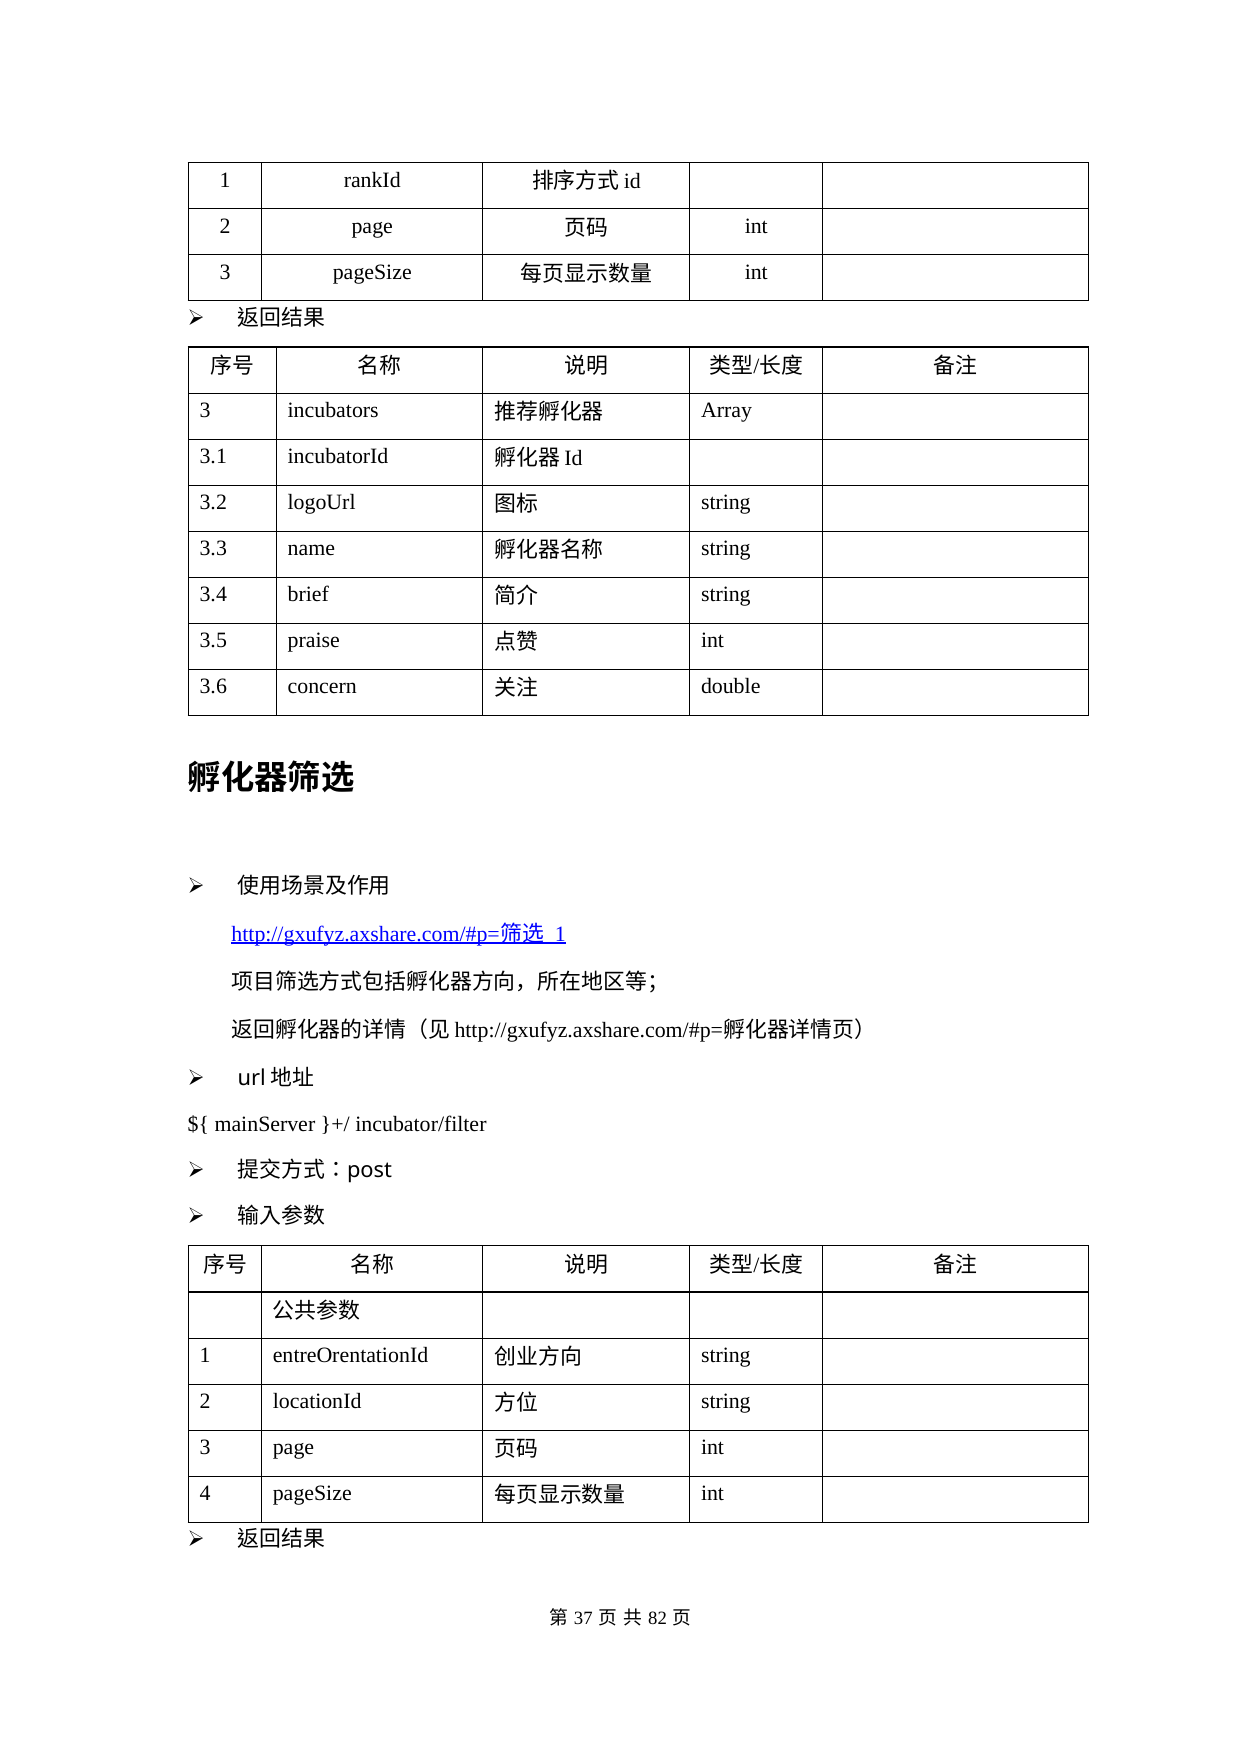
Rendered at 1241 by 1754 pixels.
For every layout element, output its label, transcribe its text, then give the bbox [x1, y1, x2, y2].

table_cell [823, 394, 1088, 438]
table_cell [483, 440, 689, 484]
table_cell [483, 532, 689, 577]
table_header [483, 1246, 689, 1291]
text 项目筛选方式包括孵化器方向，所在地区等； [187, 963, 1053, 996]
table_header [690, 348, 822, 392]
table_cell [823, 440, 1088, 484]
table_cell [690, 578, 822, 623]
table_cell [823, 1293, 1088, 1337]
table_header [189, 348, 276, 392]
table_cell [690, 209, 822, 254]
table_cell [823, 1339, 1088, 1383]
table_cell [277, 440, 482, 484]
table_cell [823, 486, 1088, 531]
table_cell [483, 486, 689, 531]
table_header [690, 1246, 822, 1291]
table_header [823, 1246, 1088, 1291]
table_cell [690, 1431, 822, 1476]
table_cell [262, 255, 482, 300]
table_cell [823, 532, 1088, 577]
list url地址 [187, 1060, 1053, 1093]
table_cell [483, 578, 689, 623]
text 返回孵化器的详情（见http://gxufyz.axshare.com/#p=孵化器详情页） [187, 1012, 1053, 1044]
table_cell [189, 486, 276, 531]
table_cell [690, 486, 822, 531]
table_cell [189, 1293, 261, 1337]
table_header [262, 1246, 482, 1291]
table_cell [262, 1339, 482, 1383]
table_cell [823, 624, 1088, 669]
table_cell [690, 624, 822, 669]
list 返回结果 [187, 301, 1053, 334]
list 输入参数 [187, 1200, 1053, 1233]
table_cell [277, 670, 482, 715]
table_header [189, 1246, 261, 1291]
list 使用场景及作用 [187, 870, 1053, 902]
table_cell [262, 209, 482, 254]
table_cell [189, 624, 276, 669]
subtitle 孵化器筛选 [187, 743, 1053, 808]
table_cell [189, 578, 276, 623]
text ${ mainServer }+/ incubator/filter [187, 1108, 1053, 1140]
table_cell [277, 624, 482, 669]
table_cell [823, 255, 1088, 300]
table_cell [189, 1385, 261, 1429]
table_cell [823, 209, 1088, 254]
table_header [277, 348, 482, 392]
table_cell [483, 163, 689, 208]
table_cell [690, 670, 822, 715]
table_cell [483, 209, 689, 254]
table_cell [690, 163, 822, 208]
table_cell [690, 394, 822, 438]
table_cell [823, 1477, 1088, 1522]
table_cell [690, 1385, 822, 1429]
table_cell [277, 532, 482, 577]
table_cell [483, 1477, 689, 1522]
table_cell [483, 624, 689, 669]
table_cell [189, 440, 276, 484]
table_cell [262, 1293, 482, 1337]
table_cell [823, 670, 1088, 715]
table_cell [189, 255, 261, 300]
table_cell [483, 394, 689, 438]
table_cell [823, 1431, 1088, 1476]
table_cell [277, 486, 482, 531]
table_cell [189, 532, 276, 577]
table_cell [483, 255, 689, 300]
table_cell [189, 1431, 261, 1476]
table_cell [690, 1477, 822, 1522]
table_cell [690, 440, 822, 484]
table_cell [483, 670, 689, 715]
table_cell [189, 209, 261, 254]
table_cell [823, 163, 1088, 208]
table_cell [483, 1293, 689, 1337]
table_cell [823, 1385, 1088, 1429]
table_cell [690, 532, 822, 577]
list 返回结果 [187, 1523, 1053, 1555]
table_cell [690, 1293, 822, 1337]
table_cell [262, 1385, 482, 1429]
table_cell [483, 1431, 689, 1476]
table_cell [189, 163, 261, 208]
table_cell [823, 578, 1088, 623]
list 提交方式：post [187, 1153, 1053, 1185]
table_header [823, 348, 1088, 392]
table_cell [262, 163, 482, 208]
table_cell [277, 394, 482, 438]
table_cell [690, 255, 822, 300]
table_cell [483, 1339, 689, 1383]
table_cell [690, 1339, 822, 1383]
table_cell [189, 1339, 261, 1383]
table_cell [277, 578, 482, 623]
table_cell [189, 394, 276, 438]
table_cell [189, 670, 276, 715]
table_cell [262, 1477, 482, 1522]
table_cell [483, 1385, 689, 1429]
text http://gxufyz.axshare.com/#p=筛选_1 [187, 915, 1053, 948]
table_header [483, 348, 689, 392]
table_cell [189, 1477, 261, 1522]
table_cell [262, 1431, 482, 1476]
